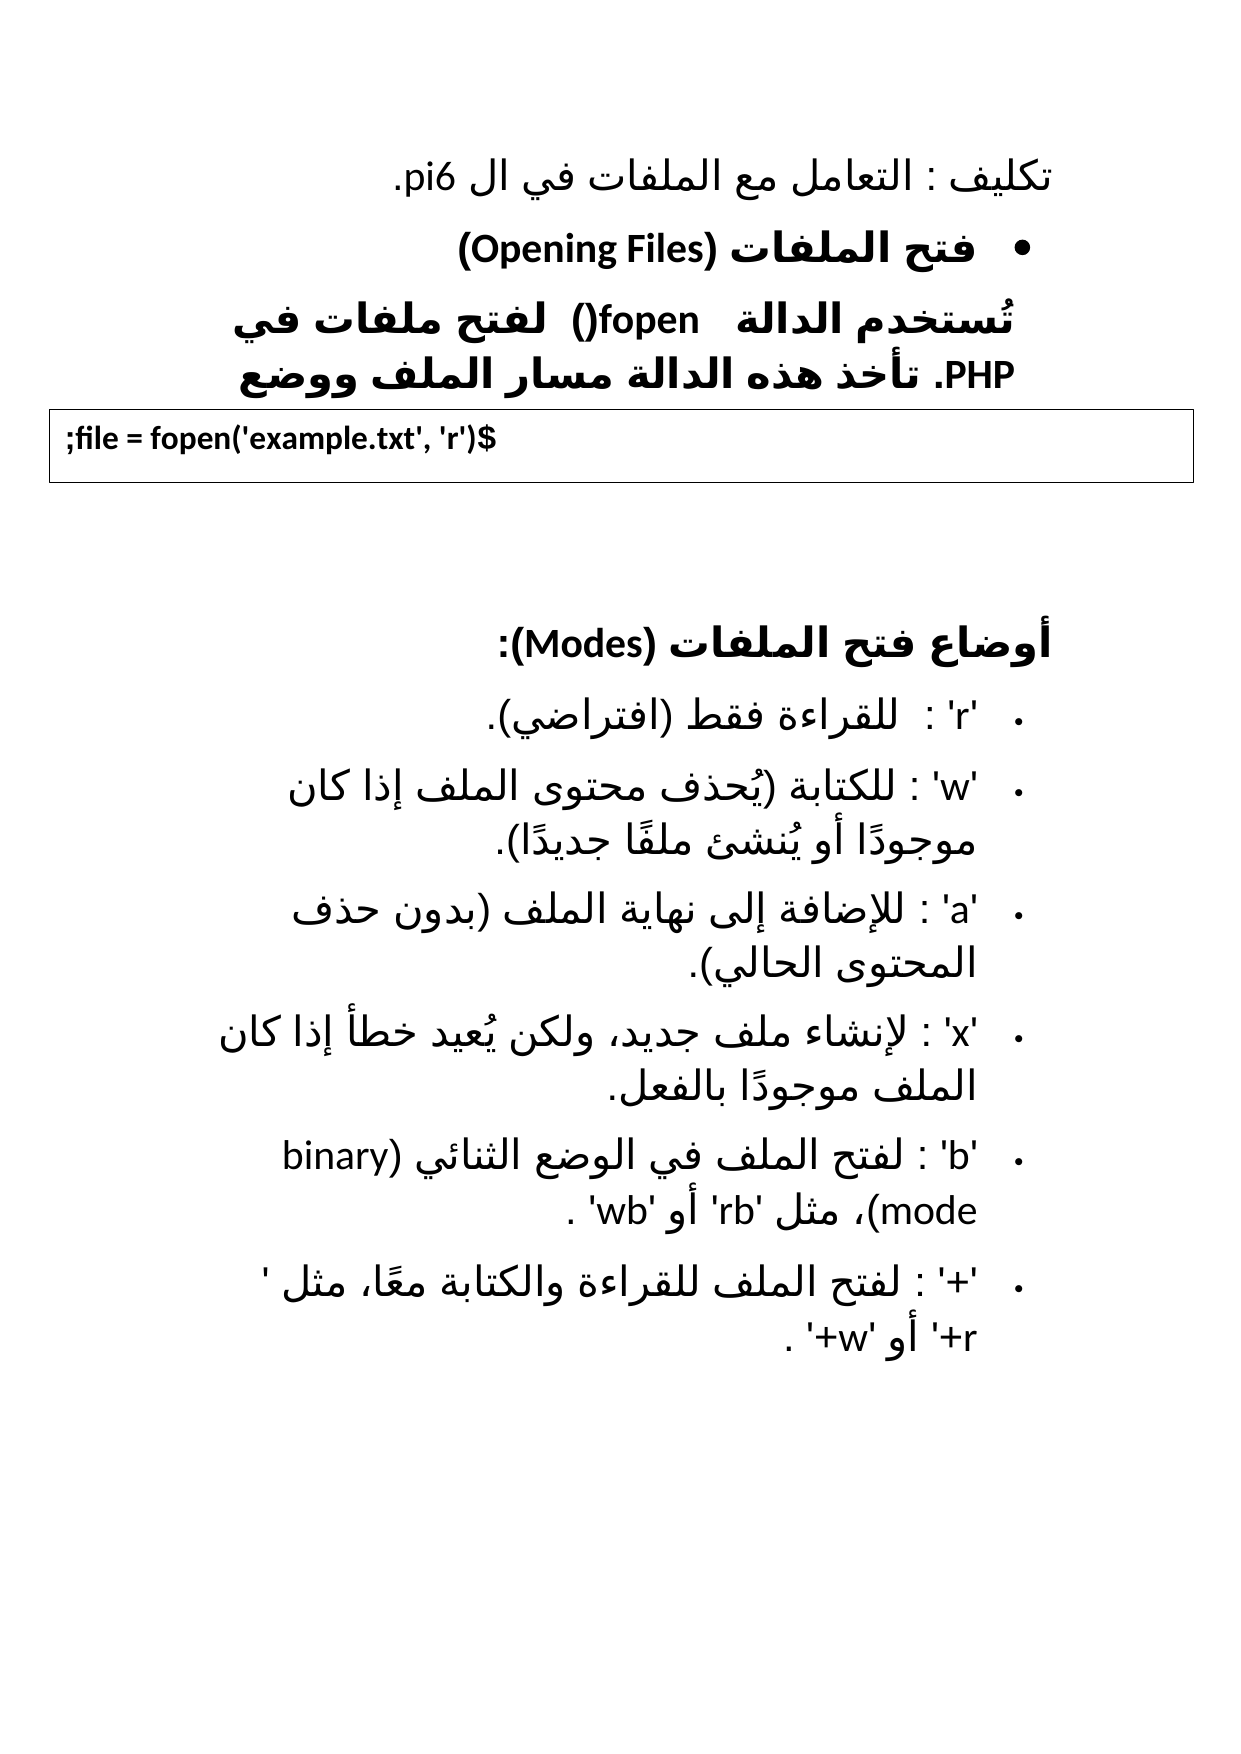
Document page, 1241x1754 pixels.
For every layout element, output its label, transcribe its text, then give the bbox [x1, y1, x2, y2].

list 'b' : لفتح الملف في الوضع الثنائي (binary mode)، مثل 'rb' أو 'wb' . [187, 1129, 1015, 1235]
list '+' : لفتح الملف للقراءة والكتابة معًا، مثل 'r+' أو 'w+' . [187, 1256, 1015, 1361]
text تكليف : التعامل مع الملفات في ال pi6. [187, 150, 1053, 201]
text أوضاع فتح الملفات (Modes): [187, 617, 1053, 668]
list 'w' : للكتابة (يُحذف محتوى الملف إذا كان موجودًا أو يُنشئ ملفًا جديدًا). [187, 760, 1015, 863]
list 'a' : للإضافة إلى نهاية الملف (بدون حذف المحتوى الحالي). [187, 883, 1015, 986]
text تُستخدم الدالة fopen() لفتح ملفات في PHP. تأخذ هذه الدالة مسار الملف ووضع الفتح (mode) كمعاملات. [187, 293, 1015, 409]
list 'x' : لإنشاء ملف جديد، ولكن يُعيد خطأ إذا كان الملف موجودًا بالفعل. [187, 1006, 1015, 1109]
list فتح الملفات (Opening Files) [187, 222, 1015, 272]
list 'r' : للقراءة فقط (افتراضي). [187, 689, 1015, 740]
